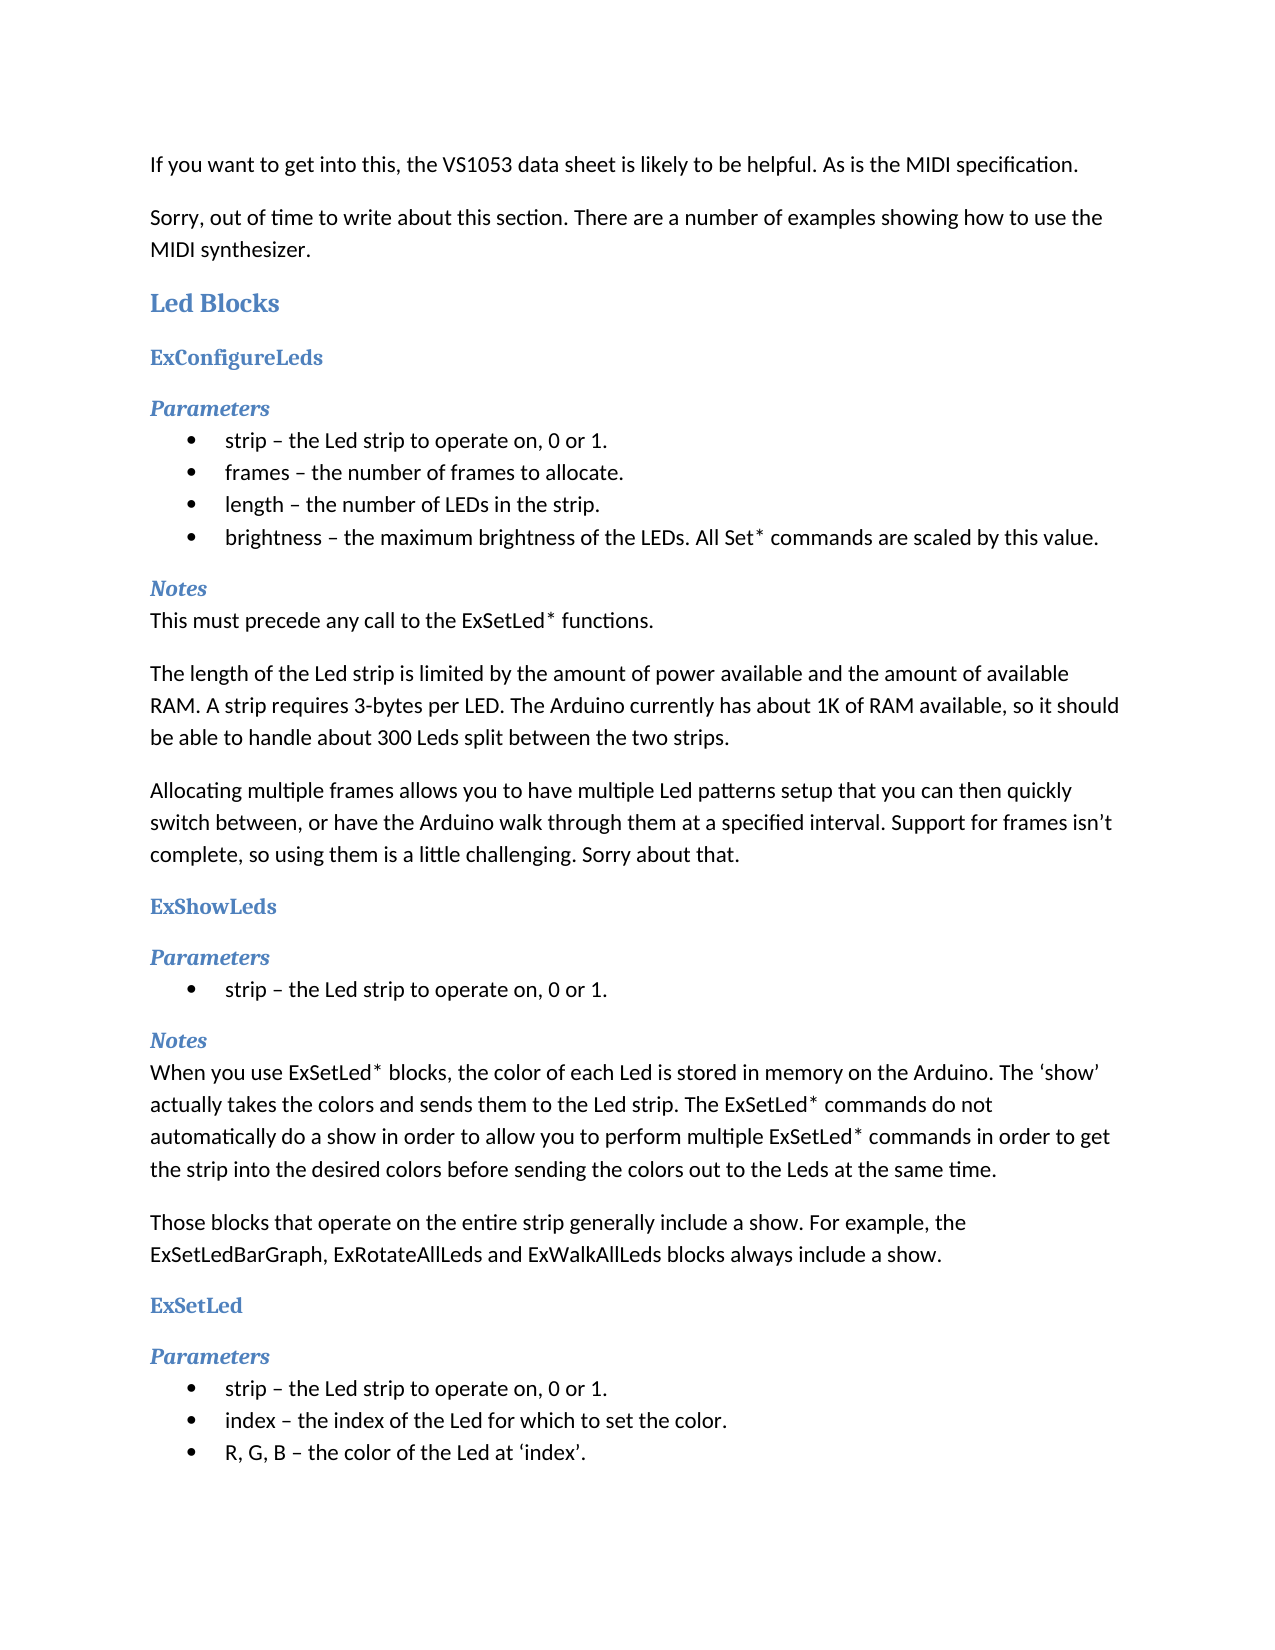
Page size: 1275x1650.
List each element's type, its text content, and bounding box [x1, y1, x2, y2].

text Sorry, out of time to write about this section. There are a number of examples showing how to use the MIDI synthesizer. [150, 203, 1125, 263]
list brightness – the maximum brightness of the LEDs. All Set* commands are scaled by this value. [187, 523, 1125, 551]
list strip – the Led strip to operate on, 0 or 1. [187, 975, 1125, 1003]
subtitle Led Blocks [150, 288, 1125, 319]
list strip – the Led strip to operate on, 0 or 1. [187, 426, 1125, 454]
subtitle Parameters [150, 1344, 1125, 1370]
list strip – the Led strip to operate on, 0 or 1. [187, 1374, 1125, 1402]
list index – the index of the Led for which to set the color. [187, 1406, 1125, 1434]
list length – the number of LEDs in the strip. [187, 490, 1125, 518]
subtitle Notes [150, 576, 1125, 602]
text This must precede any call to the ExSetLed* functions. [150, 606, 1125, 634]
subtitle Parameters [150, 396, 1125, 422]
text If you want to get into this, the VS1053 data sheet is likely to be helpful. As is the MIDI specification. [150, 150, 1125, 178]
list R, G, B – the color of the Led at ‘index’. [187, 1438, 1125, 1467]
subtitle Notes [150, 1028, 1125, 1054]
list frames – the number of frames to allocate. [187, 458, 1125, 486]
subtitle ExSetLed [150, 1293, 1125, 1319]
text When you use ExSetLed* blocks, the color of each Led is stored in memory on the Arduino. The ‘show’ actually takes the colors and sends them to the Led strip. The ExSetLed* commands do not automatically do a show in order to allow you to perform multiple ExSetLed* commands in order to get the strip into the desired colors before sending the colors out to the Leds at the same time. [150, 1058, 1125, 1183]
text Those blocks that operate on the entire strip generally include a show. For example, the ExSetLedBarGraph, ExRotateAllLeds and ExWalkAllLeds blocks always include a show. [150, 1208, 1125, 1268]
subtitle ExConfigureLeds [150, 345, 1125, 371]
text The length of the Led strip is limited by the amount of power available and the amount of available RAM. A strip requires 3-bytes per LED. The Arduino currently has about 1K of RAM available, so it should be able to handle about 300 Leds split between the two strips. [150, 659, 1125, 751]
text Allocating multiple frames allows you to have multiple Led patterns setup that you can then quickly switch between, or have the Arduino walk through them at a specified interval. Support for frames isn’t complete, so using them is a little challenging. Sorry about that. [150, 776, 1125, 869]
subtitle Parameters [150, 945, 1125, 971]
subtitle ExShowLeds [150, 894, 1125, 920]
